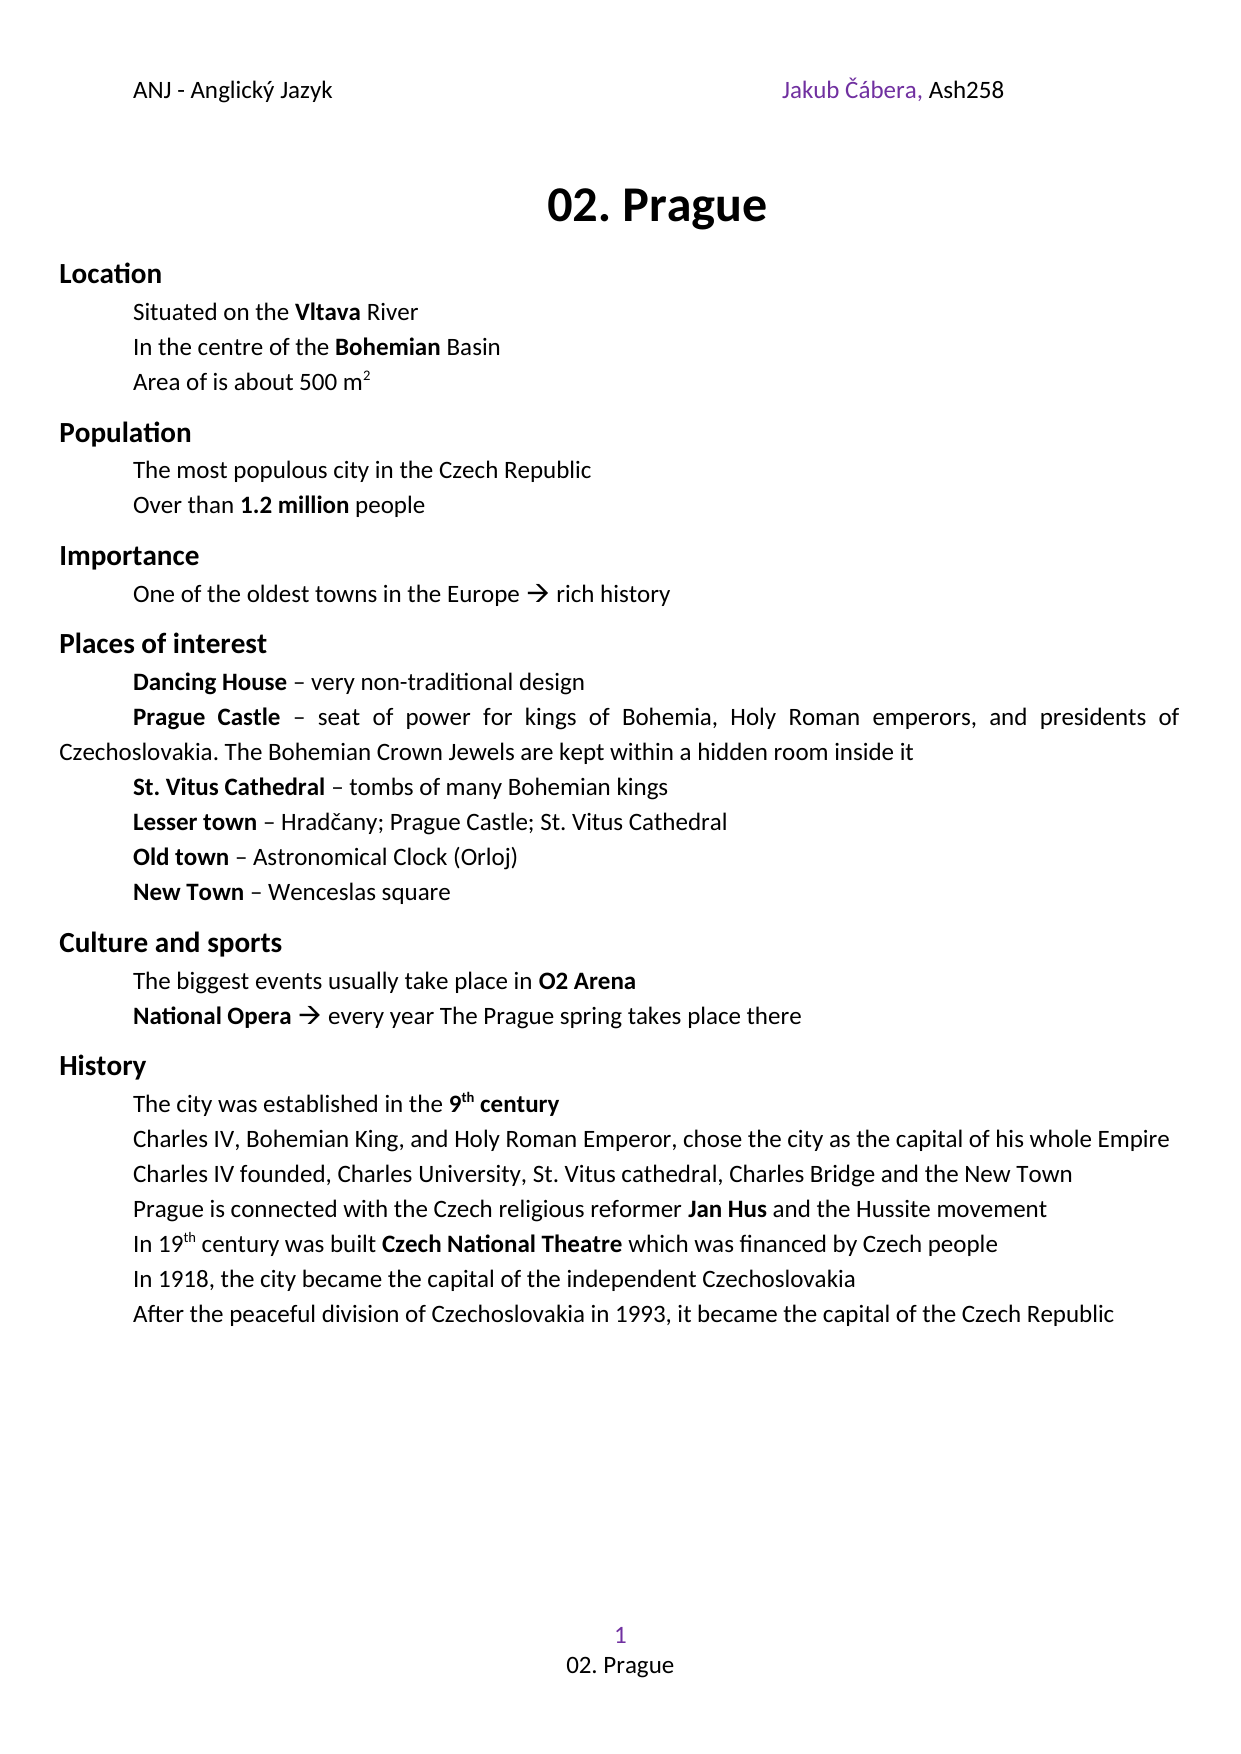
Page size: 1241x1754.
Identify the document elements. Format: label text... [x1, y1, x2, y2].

text Old town – Astronomical Clock (Orloj) [59, 841, 1181, 872]
text The biggest events usually take place in O2 Arena [59, 965, 1181, 995]
text In 19th century was built Czech National Theatre which was financed by Czech people [59, 1228, 1181, 1259]
subtitle History [59, 1047, 1181, 1083]
text After the peaceful division of Czechoslovakia in 1993, it became the capital of the Czech Republic [59, 1298, 1181, 1329]
text One of the oldest towns in the Europe rich history [59, 578, 1181, 608]
text National Opera every year The Prague spring takes place there [59, 1000, 1181, 1030]
text Dancing House – very non-traditional design [59, 666, 1181, 697]
subtitle Population [59, 414, 1181, 449]
text Prague Castle – seat of power for kings of Bohemia, Holy Roman emperors, and presidents of Czechoslovakia. The Bohemian Crown Jewels are kept within a hidden room inside it [59, 701, 1181, 767]
subtitle Culture and sports [59, 924, 1181, 959]
subtitle 02. Prague [59, 173, 1181, 234]
subtitle Importance [59, 537, 1181, 573]
text Charles IV, Bohemian King, and Holy Roman Emperor, chose the city as the capital of his whole Empire [59, 1123, 1181, 1154]
subtitle Location [59, 255, 1181, 291]
text The most populous city in the Czech Republic [59, 454, 1181, 485]
text In 1918, the city became the capital of the independent Czechoslovakia [59, 1263, 1181, 1294]
text Prague is connected with the Czech religious reformer Jan Hus and the Hussite movement [59, 1193, 1181, 1224]
text Charles IV founded, Charles University, St. Vitus cathedral, Charles Bridge and the New Town [59, 1158, 1181, 1189]
text Over than 1.2 million people [59, 489, 1181, 520]
text New Town – Wenceslas square [59, 876, 1181, 907]
text Lesser town – Hradčany; Prague Castle; St. Vitus Cathedral [59, 806, 1181, 837]
text The city was established in the 9th century [59, 1088, 1181, 1119]
text In the centre of the Bohemian Basin [59, 331, 1181, 362]
text Area of is about 500 m2 [59, 366, 1181, 397]
text St. Vitus Cathedral – tombs of many Bohemian kings [59, 771, 1181, 802]
text Situated on the Vltava River [59, 296, 1181, 327]
subtitle Places of interest [59, 626, 1181, 661]
